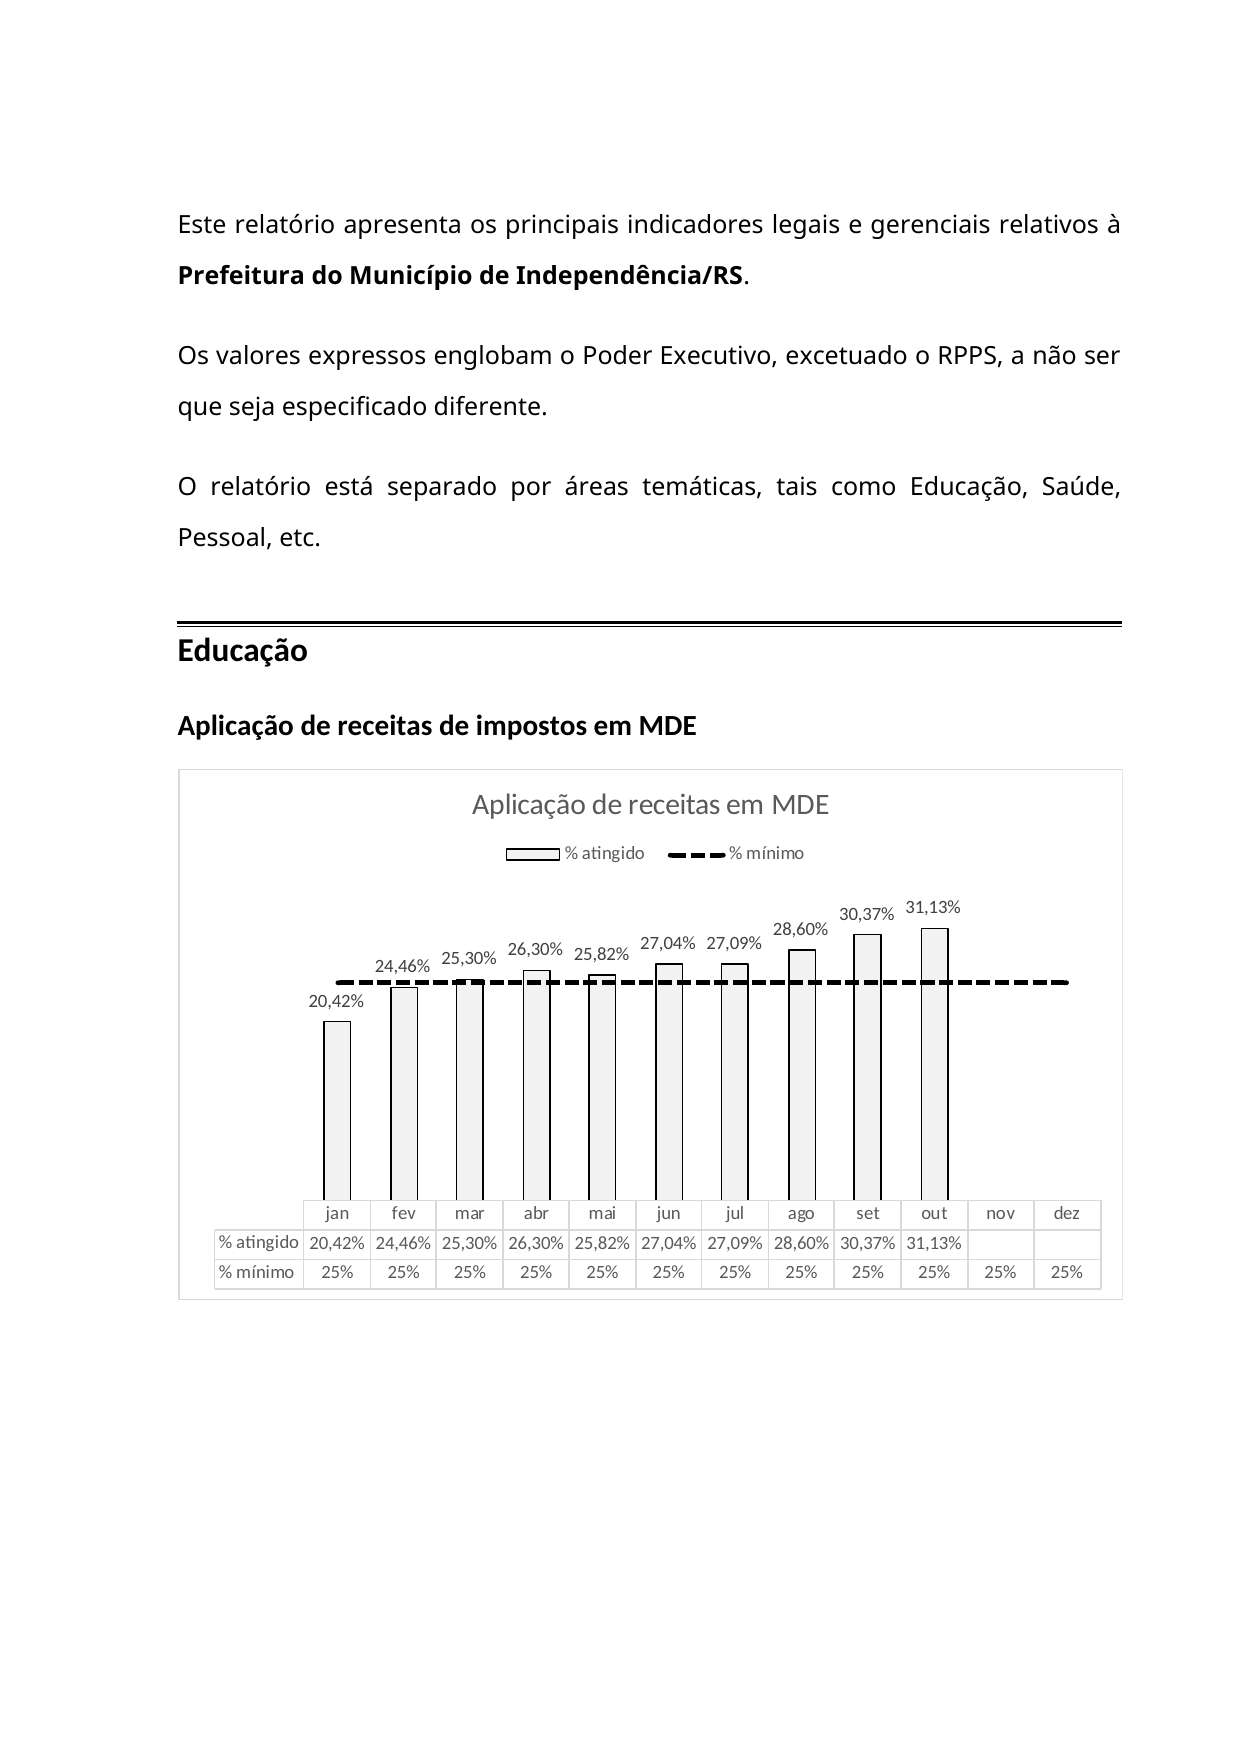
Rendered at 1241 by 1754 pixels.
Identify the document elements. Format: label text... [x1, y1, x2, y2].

subtitle Aplicação de receitas de impostos em MDE [177, 707, 1122, 743]
text O relatório está separado por áreas temáticas, tais como Educação, Saúde, Pessoal, etc. [177, 469, 1122, 554]
text Este relatório apresenta os principais indicadores legais e gerenciais relativos à Prefeitura do Município de Independência/RS. [177, 206, 1122, 291]
subtitle Educação [177, 627, 1122, 670]
text Os valores expressos englobam o Poder Executivo, excetuado o RPPS, a não ser que seja especificado diferente. [177, 338, 1122, 423]
